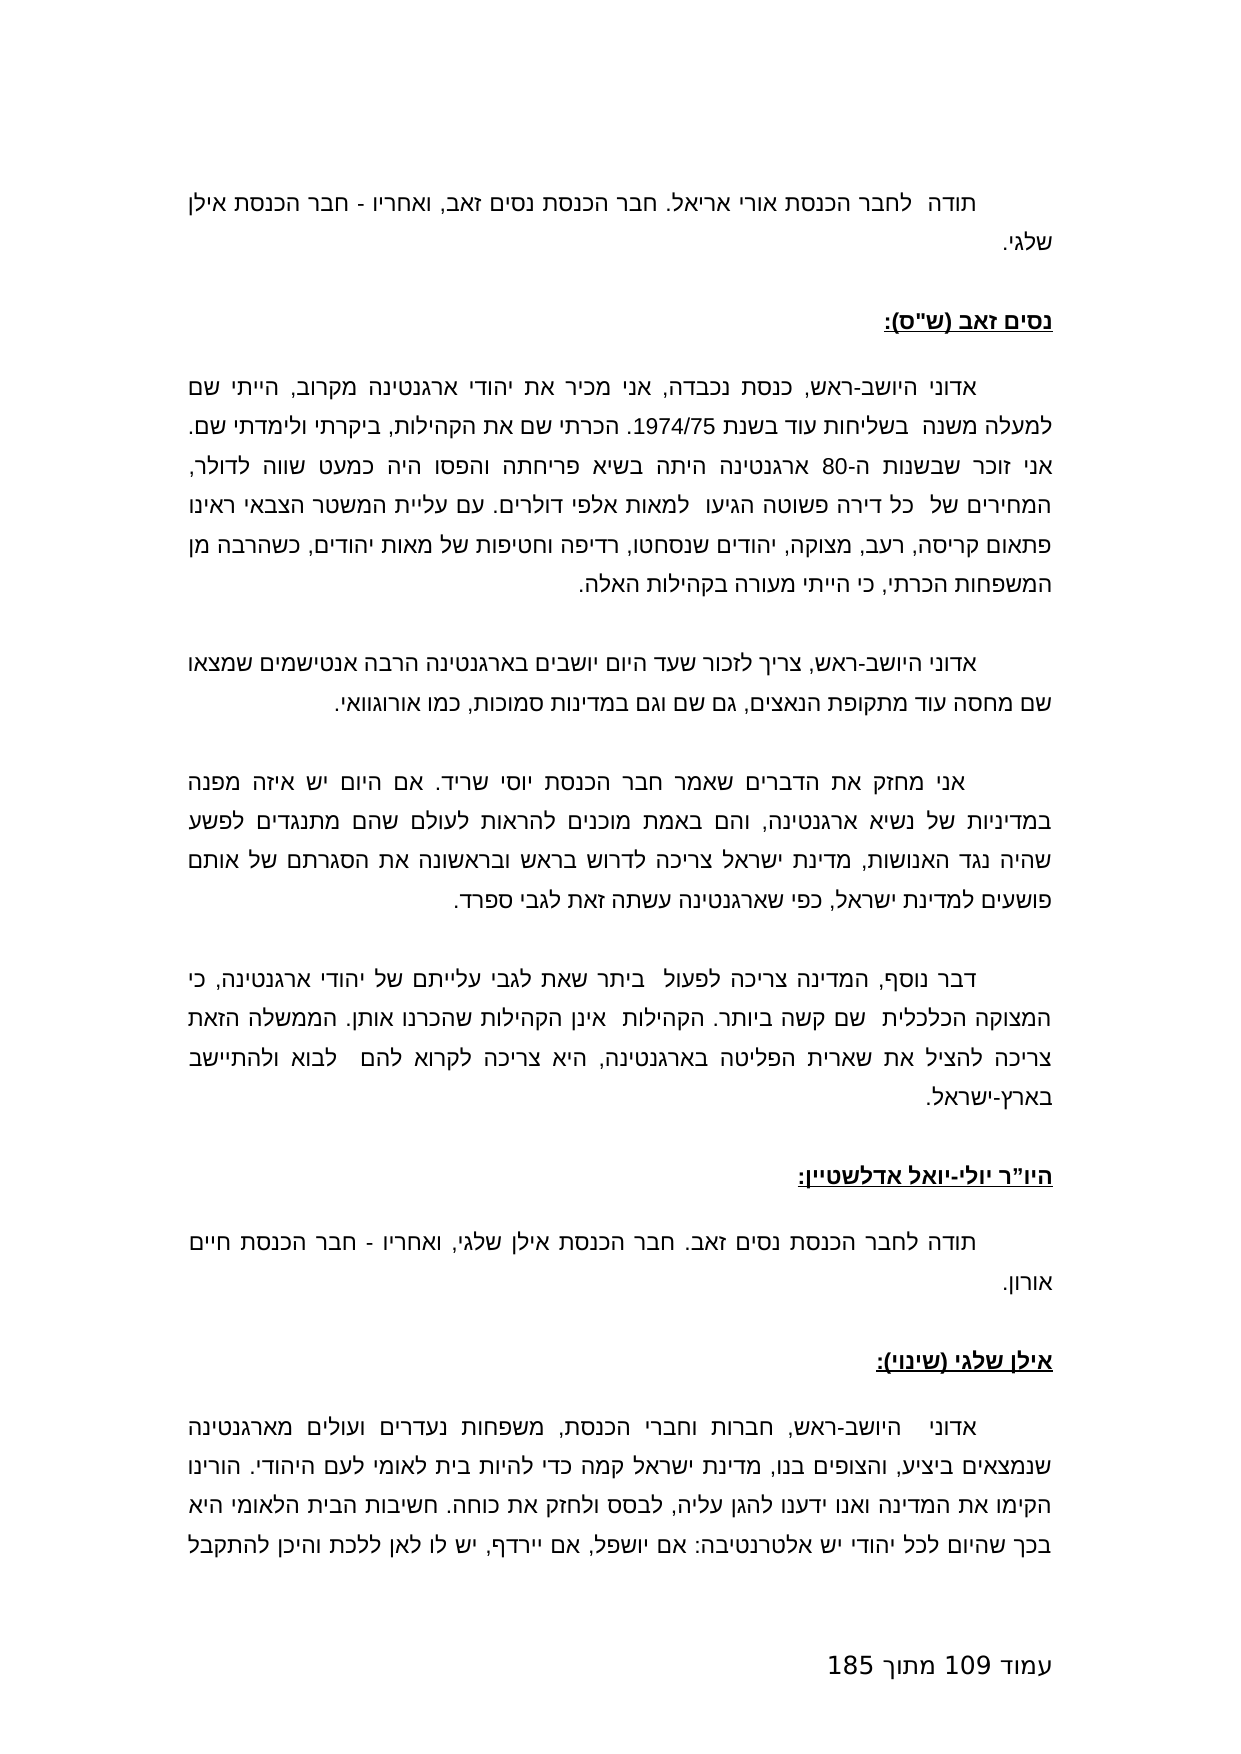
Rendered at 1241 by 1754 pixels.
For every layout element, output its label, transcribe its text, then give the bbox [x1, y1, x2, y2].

text תודה לחבר הכנסת נסים זאב. חבר הכנסת אילן שלגי, ואחריו - חבר הכנסת חיים אורון. [187, 1229, 1053, 1295]
text אני מחזק את הדברים שאמר חבר הכנסת יוסי שריד. אם היום יש איזה מפנה במדיניות של נשיא ארגנטינה, והם באמת מוכנים להראות לעולם שהם מתנגדים לפשע שהיה נגד האנושות, מדינת ישראל צריכה לדרוש בראש ובראשונה את הסגרתם של אותם פושעים למדינת ישראל, כפי שארגנטינה עשתה זאת לגבי ספרד. [187, 768, 1053, 913]
text נסים זאב (ש"ס): [187, 308, 1053, 334]
text דבר נוסף, המדינה צריכה לפעול ביתר שאת לגבי עלייתם של יהודי ארגנטינה, כי המצוקה הכלכלית שם קשה ביותר. הקהילות אינן הקהילות שהכרנו אותן. הממשלה הזאת צריכה להציל את שארית הפליטה בארגנטינה, היא צריכה לקרוא להם לבוא ולהתיישב בארץ-ישראל. [187, 966, 1053, 1111]
text תודה לחבר הכנסת אורי אריאל. חבר הכנסת נסים זאב, ואחריו - חבר הכנסת אילן שלגי. [187, 189, 1053, 255]
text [187, 1413, 1053, 1558]
text אילן שלגי (שינוי): [187, 1348, 1053, 1374]
text אדוני היושב-ראש, צריך לזכור שעד היום יושבים בארגנטינה הרבה אנטישמים שמצאו שם מחסה עוד מתקופת הנאצים, גם שם וגם במדינות סמוכות, כמו אורוגוואי. [187, 650, 1053, 716]
text אדוני היושב-ראש, כנסת נכבדה, אני מכיר את יהודי ארגנטינה מקרוב, הייתי שם למעלה משנה בשליחות עוד בשנת 1974/75. הכרתי שם את הקהילות, ביקרתי ולימדתי שם. אני זוכר שבשנות ה-80 ארגנטינה היתה בשיא פריחתה והפסו היה כמעט שווה לדולר, המחירים של כל דירה פשוטה הגיעו למאות אלפי דולרים. עם עליית המשטר הצבאי ראינו פתאום קריסה, רעב, מצוקה, יהודים שנסחטו, רדיפה וחטיפות של מאות יהודים, כשהרבה מן המשפחות הכרתי, כי הייתי מעורה בקהילות האלה. [187, 374, 1053, 597]
text היו”ר יולי-יואל אדלשטיין: [187, 1163, 1053, 1190]
